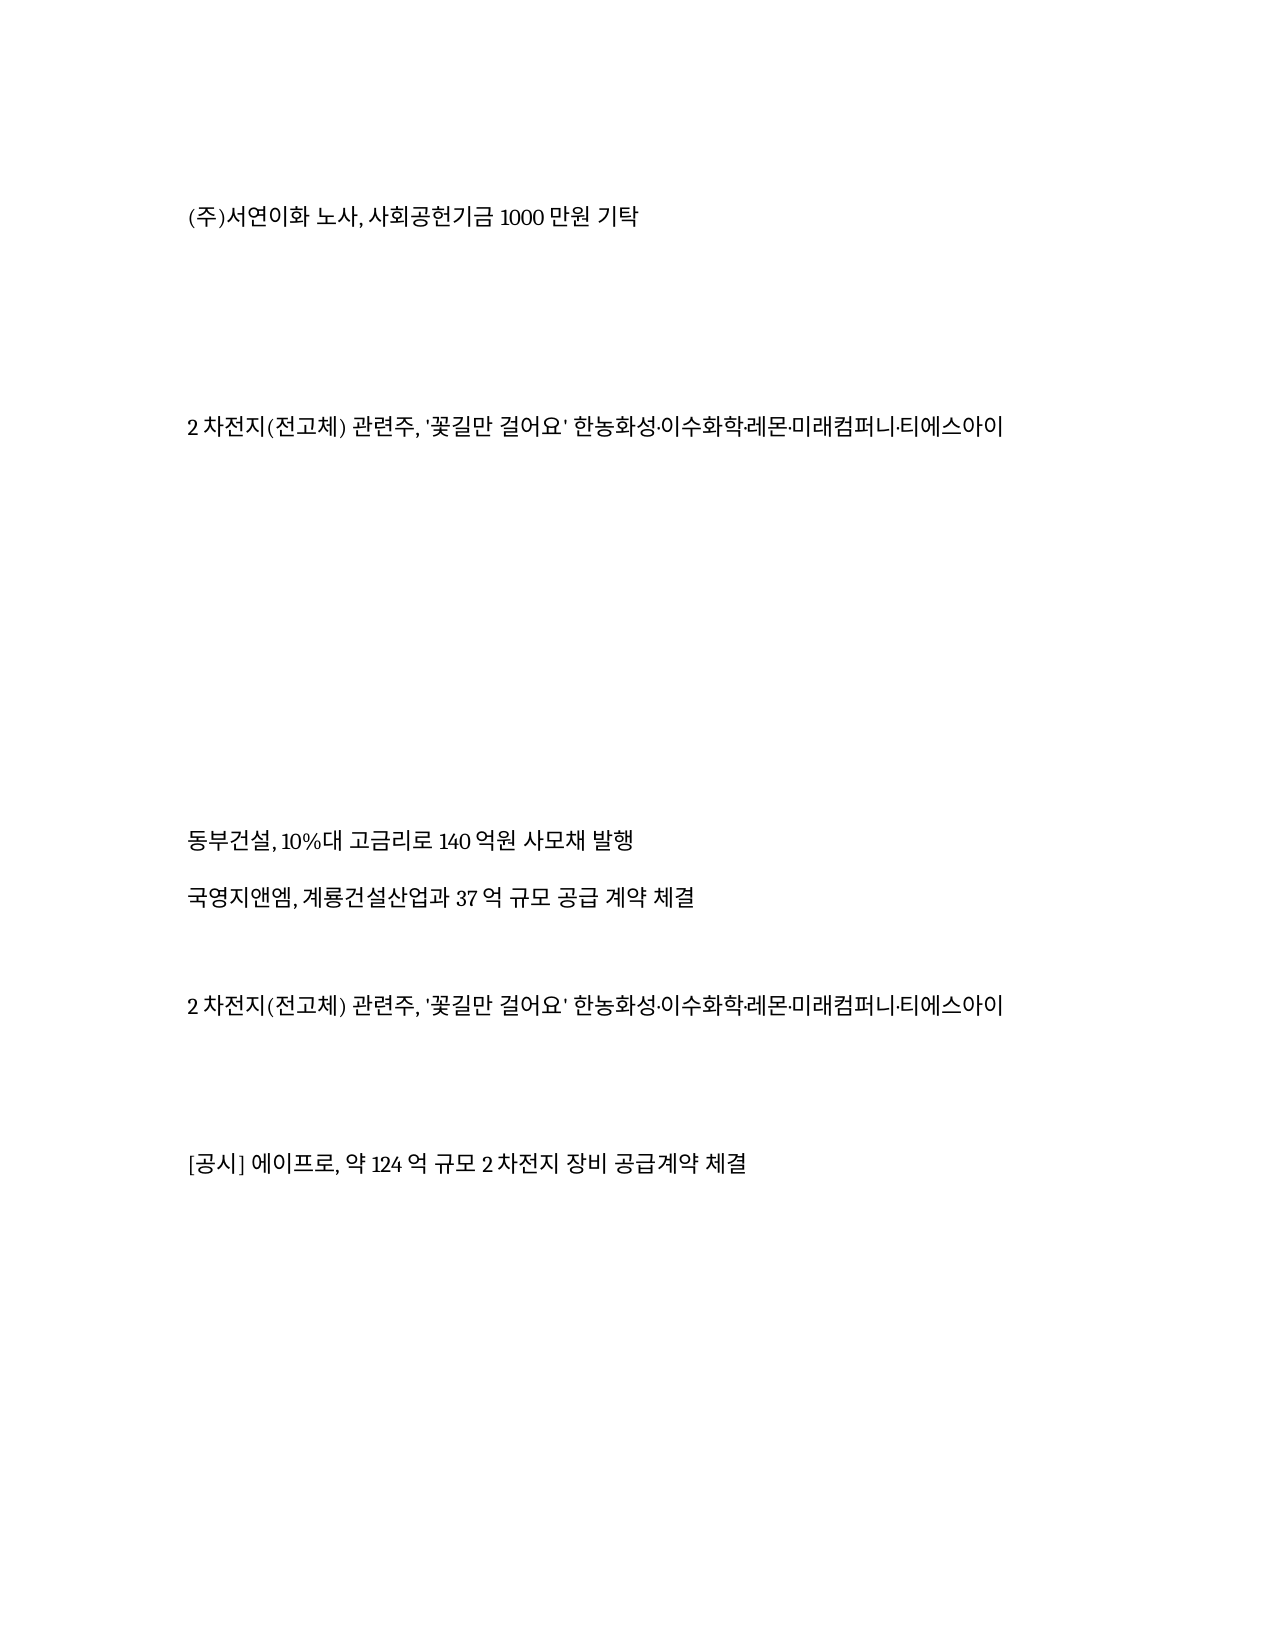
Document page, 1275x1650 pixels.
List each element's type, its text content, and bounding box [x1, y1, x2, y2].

text [공시] 에이프로, 약 124억 규모 2차전지 장비 공급계약 체결 [187, 1148, 1087, 1180]
text 동부건설, 10%대 고금리로 140억원 사모채 발행 [187, 825, 1087, 856]
text 2차전지(전고체) 관련주, '꽃길만 걸어요' 한농화성·이수화학·레몬·미래컴퍼니·티에스아이 [187, 989, 1087, 1021]
text (주)서연이화 노사, 사회공헌기금 1000만원 기탁 [187, 201, 1087, 232]
text 국영지앤엠, 계룡건설산업과 37억 규모 공급 계약 체결 [187, 882, 1087, 913]
text 2차전지(전고체) 관련주, '꽃길만 걸어요' 한농화성·이수화학·레몬·미래컴퍼니·티에스아이 [187, 411, 1087, 442]
